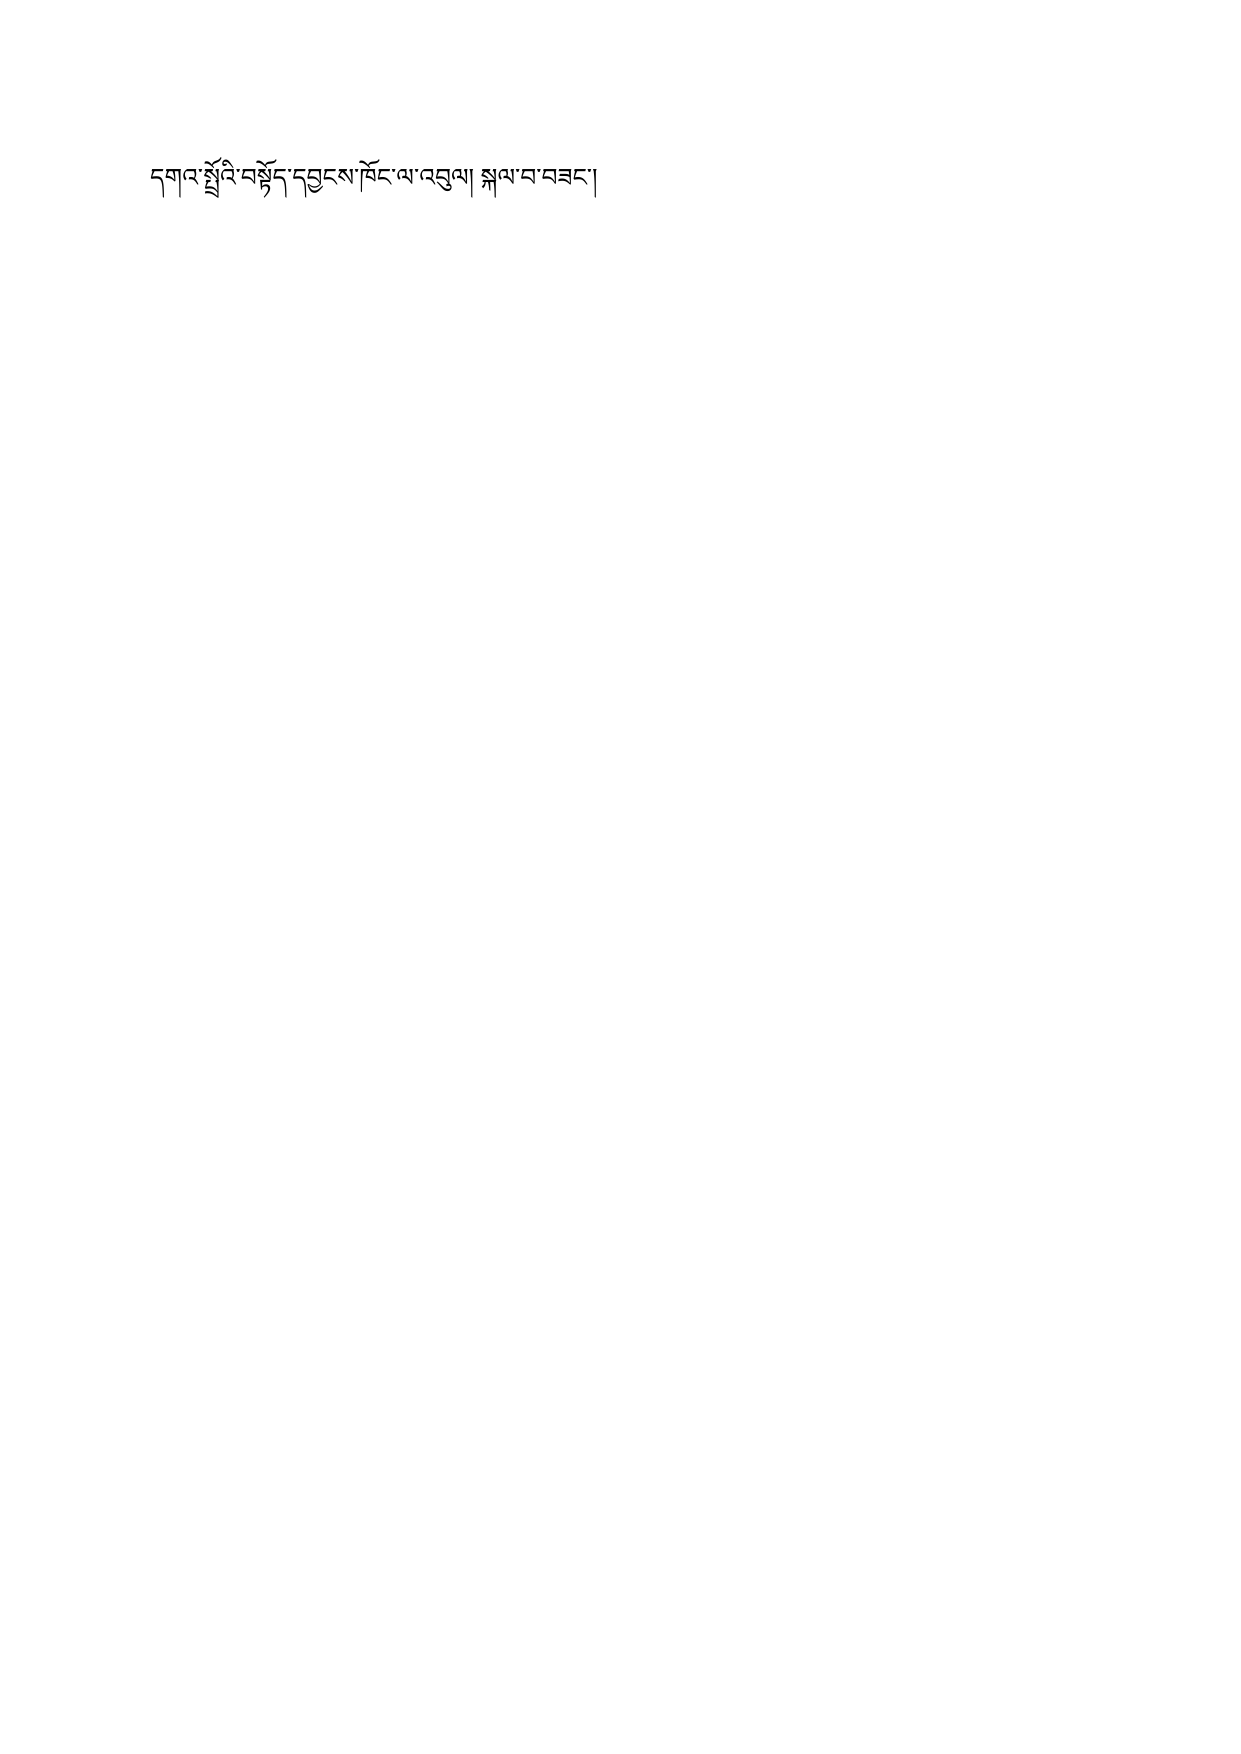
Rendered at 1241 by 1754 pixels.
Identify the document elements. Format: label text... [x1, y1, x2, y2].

text དགའ་སྤྲོའི་བསྟོད་དབྱངས་ཁོང་ལ་འབུལ། སྐལ་བ་བཟང་། [150, 150, 1090, 220]
